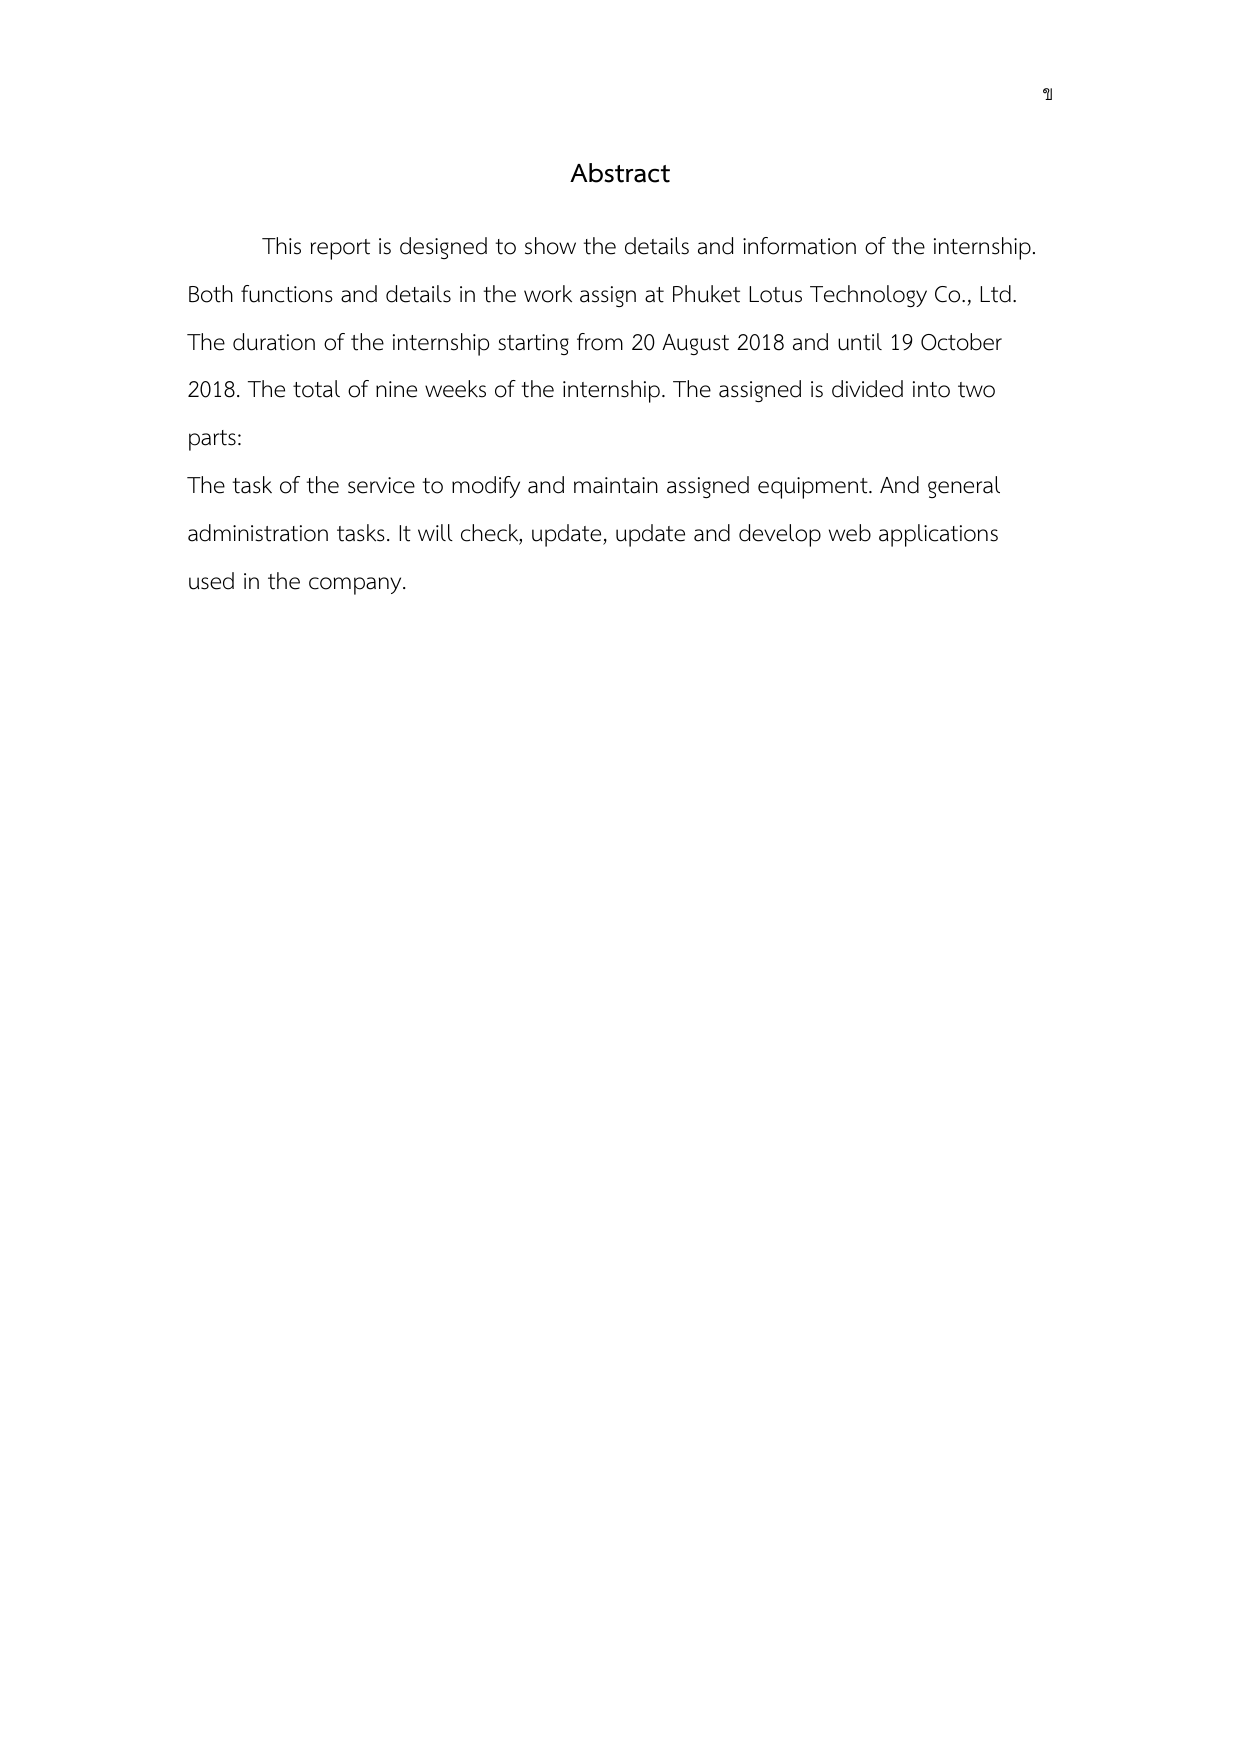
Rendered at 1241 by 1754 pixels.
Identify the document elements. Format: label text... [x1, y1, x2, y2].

text Abstract [187, 150, 1053, 200]
text This report is designed to show the details and information of the internship. Both functions and details in the work assign at Phuket Lotus Technology Co., Ltd. The duration of the internship starting from 20 August 2018 and until 19 October 2018. The total of nine weeks of the internship. The assigned is divided into two parts: The task of the service to modify and maintain assigned equipment. And general administration tasks. It will check, update, update and develop web applications used in the company. [187, 225, 1053, 605]
